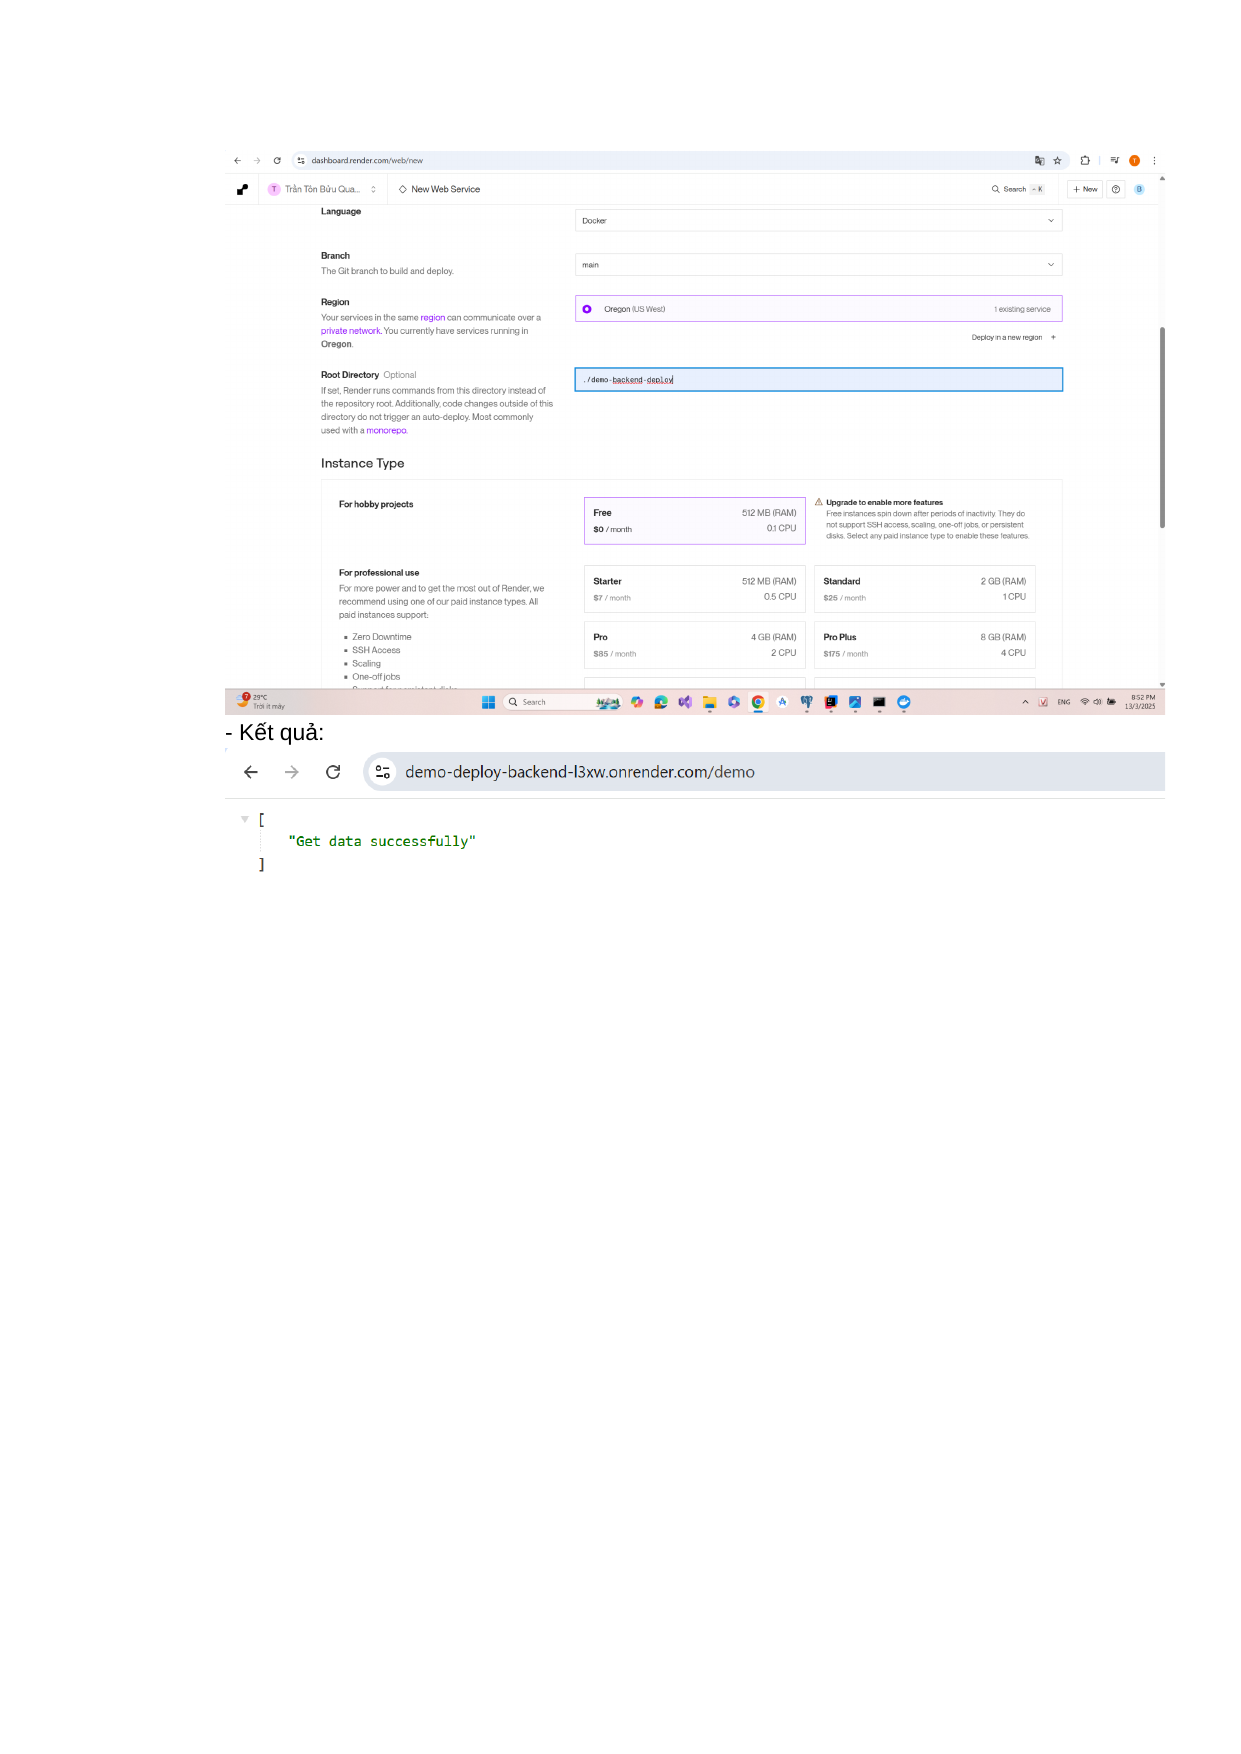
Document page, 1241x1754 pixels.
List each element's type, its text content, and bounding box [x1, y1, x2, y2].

text - Kết quả: [225, 718, 1090, 745]
picture [225, 150, 1166, 715]
picture [225, 748, 1166, 972]
